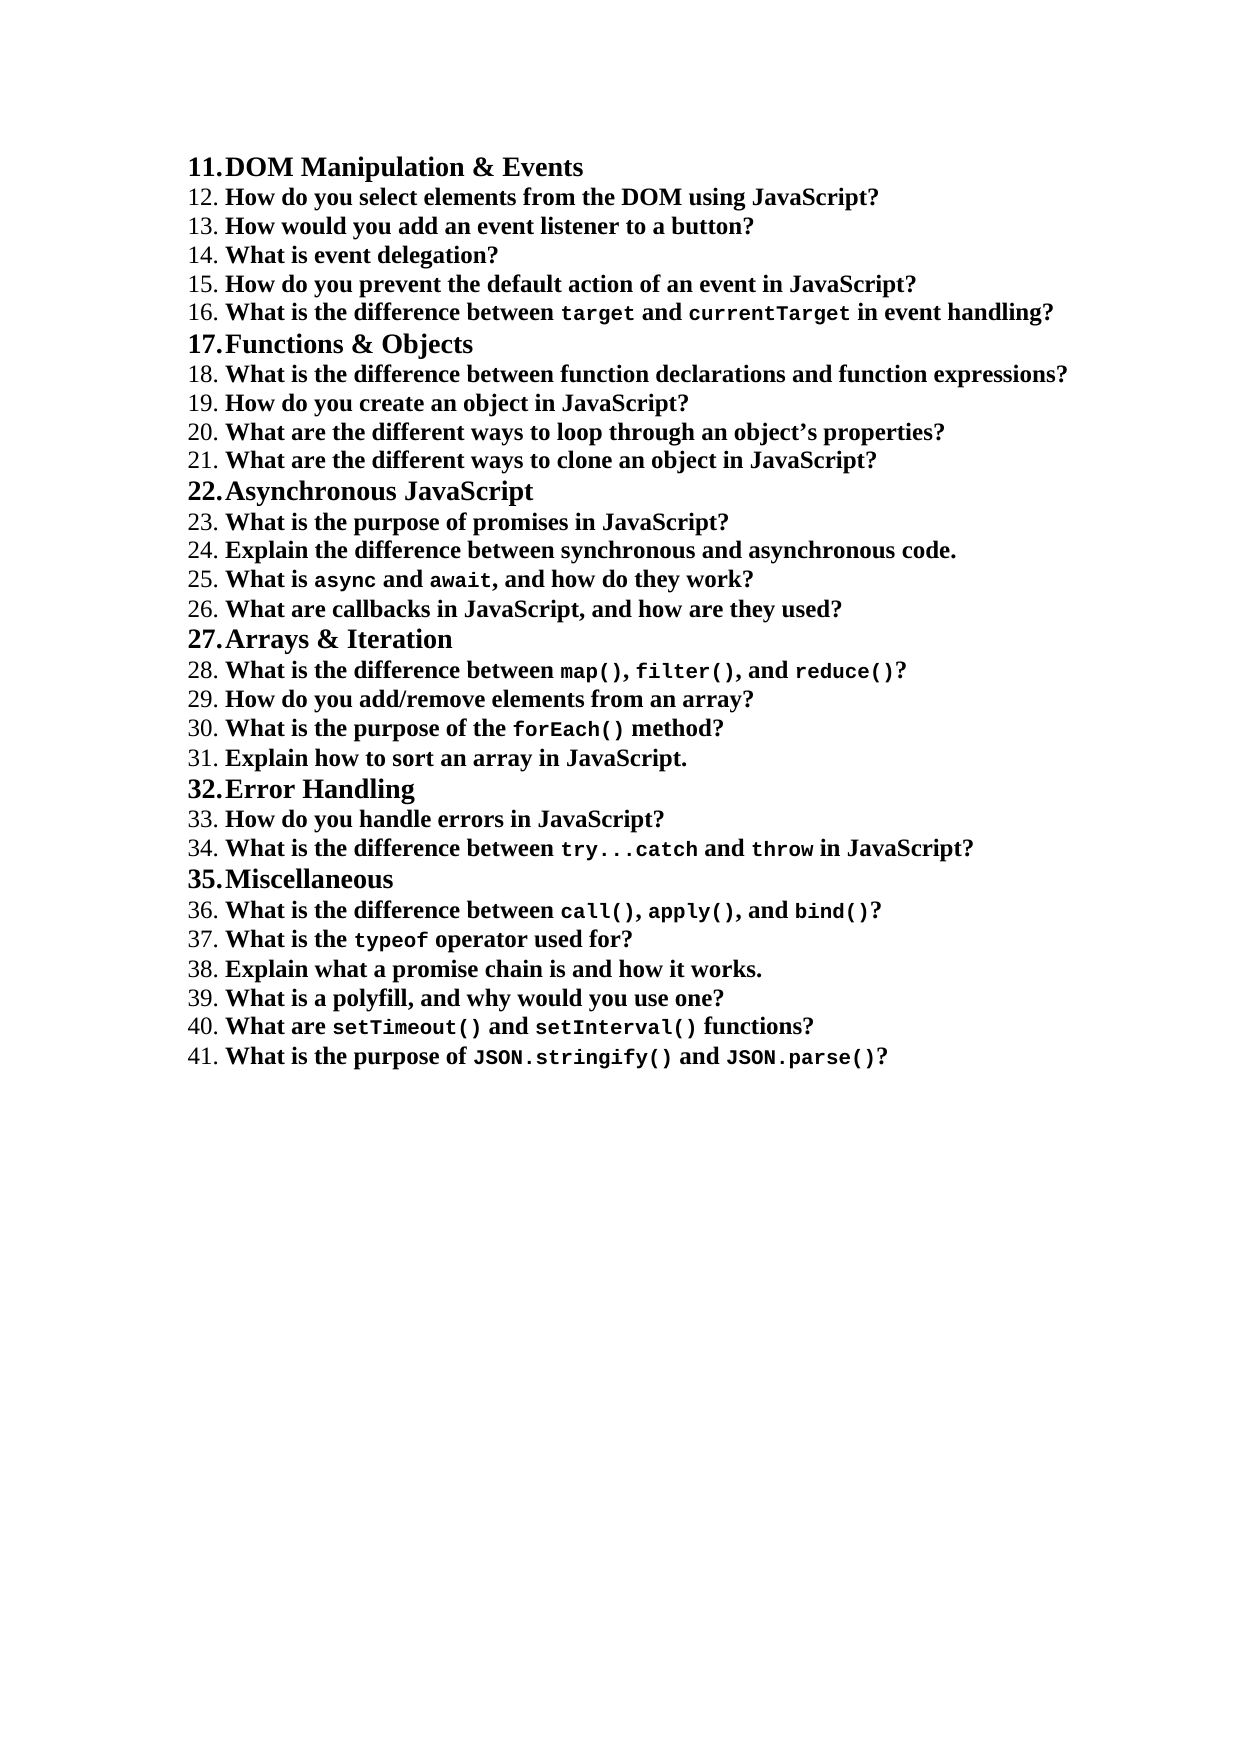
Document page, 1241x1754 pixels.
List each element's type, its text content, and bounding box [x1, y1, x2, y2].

list Asynchronous JavaScript [187, 474, 1090, 507]
list What are the different ways to loop through an object’s properties? [187, 417, 1090, 446]
list What are setTimeout() and setInterval() functions? [187, 1011, 1090, 1041]
list What is the purpose of JSON.stringify() and JSON.parse()? [187, 1041, 1090, 1071]
list How do you create an object in JavaScript? [187, 388, 1090, 417]
list What is async and await, and how do they work? [187, 564, 1090, 594]
list Explain how to sort an array in JavaScript. [187, 743, 1090, 772]
list What is the difference between try...catch and throw in JavaScript? [187, 833, 1090, 862]
list How do you prevent the default action of an event in JavaScript? [187, 269, 1090, 297]
list What is the difference between target and currentTarget in event handling? [187, 297, 1090, 327]
list What is the typeof operator used for? [187, 924, 1090, 954]
list Explain what a promise chain is and how it works. [187, 954, 1090, 983]
list How do you add/remove elements from an array? [187, 684, 1090, 713]
list What is event delegation? [187, 240, 1090, 269]
list What is a polyfill, and why would you use one? [187, 983, 1090, 1011]
list What is the difference between call(), apply(), and bind()? [187, 895, 1090, 924]
list What is the difference between map(), filter(), and reduce()? [187, 655, 1090, 684]
list Arrays & Iteration [187, 623, 1090, 655]
list What is the difference between function declarations and function expressions? [187, 359, 1090, 388]
list What are the different ways to clone an object in JavaScript? [187, 446, 1090, 474]
list What is the purpose of promises in JavaScript? [187, 507, 1090, 536]
list Miscellaneous [187, 862, 1090, 895]
list Explain the difference between synchronous and asynchronous code. [187, 536, 1090, 564]
list How do you select elements from the DOM using JavaScript? [187, 182, 1090, 211]
list Functions & Objects [187, 327, 1090, 359]
list What is the purpose of the forEach() method? [187, 713, 1090, 743]
list Error Handling [187, 772, 1090, 804]
list DOM Manipulation & Events [187, 150, 1090, 182]
list How would you add an event listener to a button? [187, 211, 1090, 240]
list What are callbacks in JavaScript, and how are they used? [187, 594, 1090, 623]
list How do you handle errors in JavaScript? [187, 804, 1090, 833]
